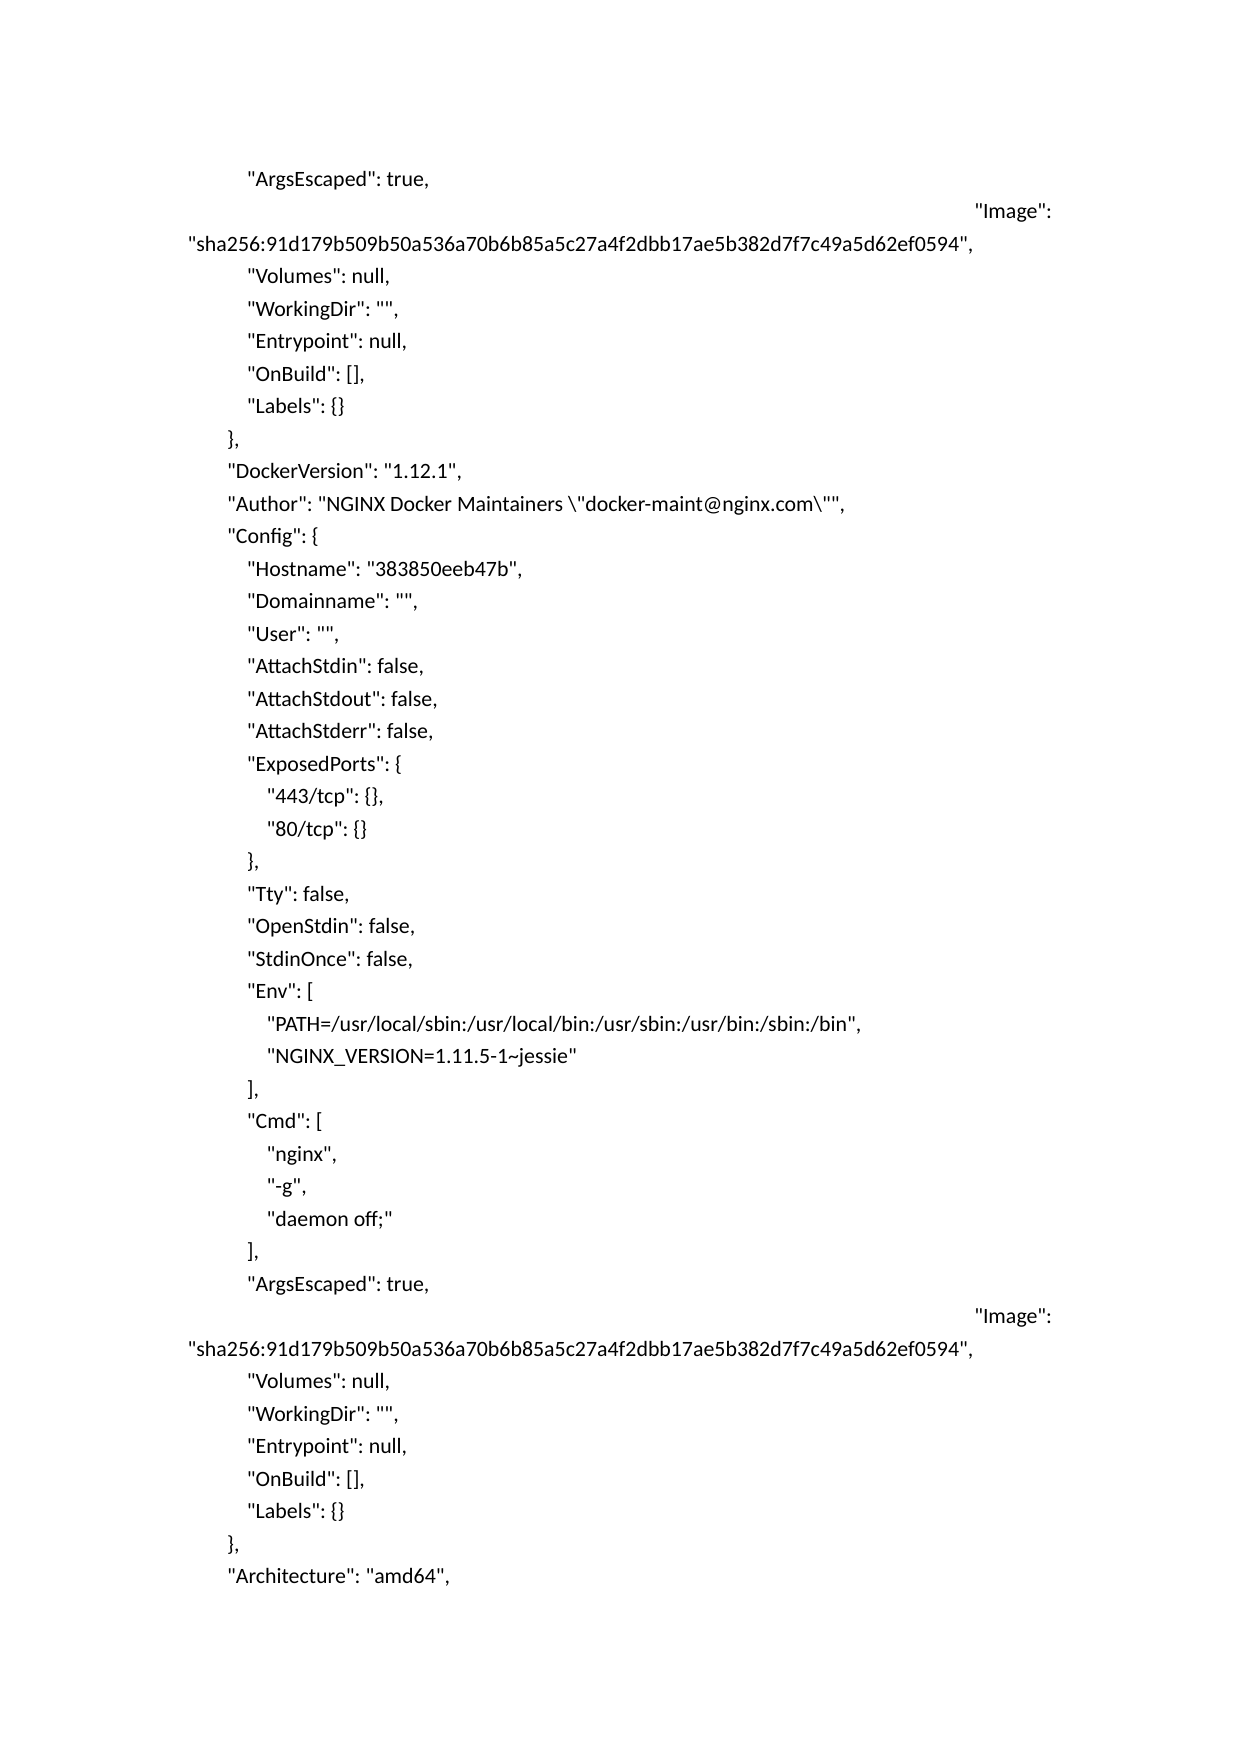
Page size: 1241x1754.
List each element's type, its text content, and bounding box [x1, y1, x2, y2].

text "AttachStdin": false, [187, 649, 1053, 682]
text "Author": "NGINX Docker Maintainers \"docker-maint@nginx.com\"", [187, 487, 1053, 519]
text }, [187, 1527, 1053, 1559]
text "Image": "sha256:91d179b509b50a536a70b6b85a5c27a4f2dbb17ae5b382d7f7c49a5d62ef0594", [187, 194, 1053, 259]
text "Domainname": "", [187, 584, 1053, 617]
text "Cmd": [ [187, 1104, 1053, 1137]
text "OnBuild": [], [187, 357, 1053, 389]
text ], [187, 1072, 1053, 1104]
text "OpenStdin": false, [187, 909, 1053, 942]
text "AttachStderr": false, [187, 714, 1053, 747]
text "ArgsEscaped": true, [187, 162, 1053, 194]
text "User": "", [187, 617, 1053, 649]
text "nginx", [187, 1137, 1053, 1169]
text ], [187, 1234, 1053, 1267]
text "OnBuild": [], [187, 1462, 1053, 1494]
text "Labels": {} [187, 1494, 1053, 1527]
text }, [187, 422, 1053, 454]
text "Entrypoint": null, [187, 324, 1053, 357]
text "ArgsEscaped": true, [187, 1267, 1053, 1299]
text "DockerVersion": "1.12.1", [187, 454, 1053, 487]
text "Env": [ [187, 974, 1053, 1007]
text "443/tcp": {}, [187, 779, 1053, 812]
text "Entrypoint": null, [187, 1429, 1053, 1462]
text "Volumes": null, [187, 259, 1053, 292]
text "ExposedPorts": { [187, 747, 1053, 779]
text "Hostname": "383850eeb47b", [187, 552, 1053, 584]
text "Tty": false, [187, 877, 1053, 909]
text "WorkingDir": "", [187, 292, 1053, 324]
text "80/tcp": {} [187, 812, 1053, 844]
text "Labels": {} [187, 389, 1053, 422]
text "PATH=/usr/local/sbin:/usr/local/bin:/usr/sbin:/usr/bin:/sbin:/bin", [187, 1007, 1053, 1039]
text "Config": { [187, 519, 1053, 552]
text "-g", [187, 1169, 1053, 1202]
text "daemon off;" [187, 1202, 1053, 1234]
text "WorkingDir": "", [187, 1397, 1053, 1429]
text "StdinOnce": false, [187, 942, 1053, 974]
text "Volumes": null, [187, 1364, 1053, 1397]
text "AttachStdout": false, [187, 682, 1053, 714]
text }, [187, 844, 1053, 877]
text "Architecture": "amd64", [187, 1559, 1053, 1592]
text "NGINX_VERSION=1.11.5-1~jessie" [187, 1039, 1053, 1072]
text "Image": "sha256:91d179b509b50a536a70b6b85a5c27a4f2dbb17ae5b382d7f7c49a5d62ef0594", [187, 1299, 1053, 1364]
